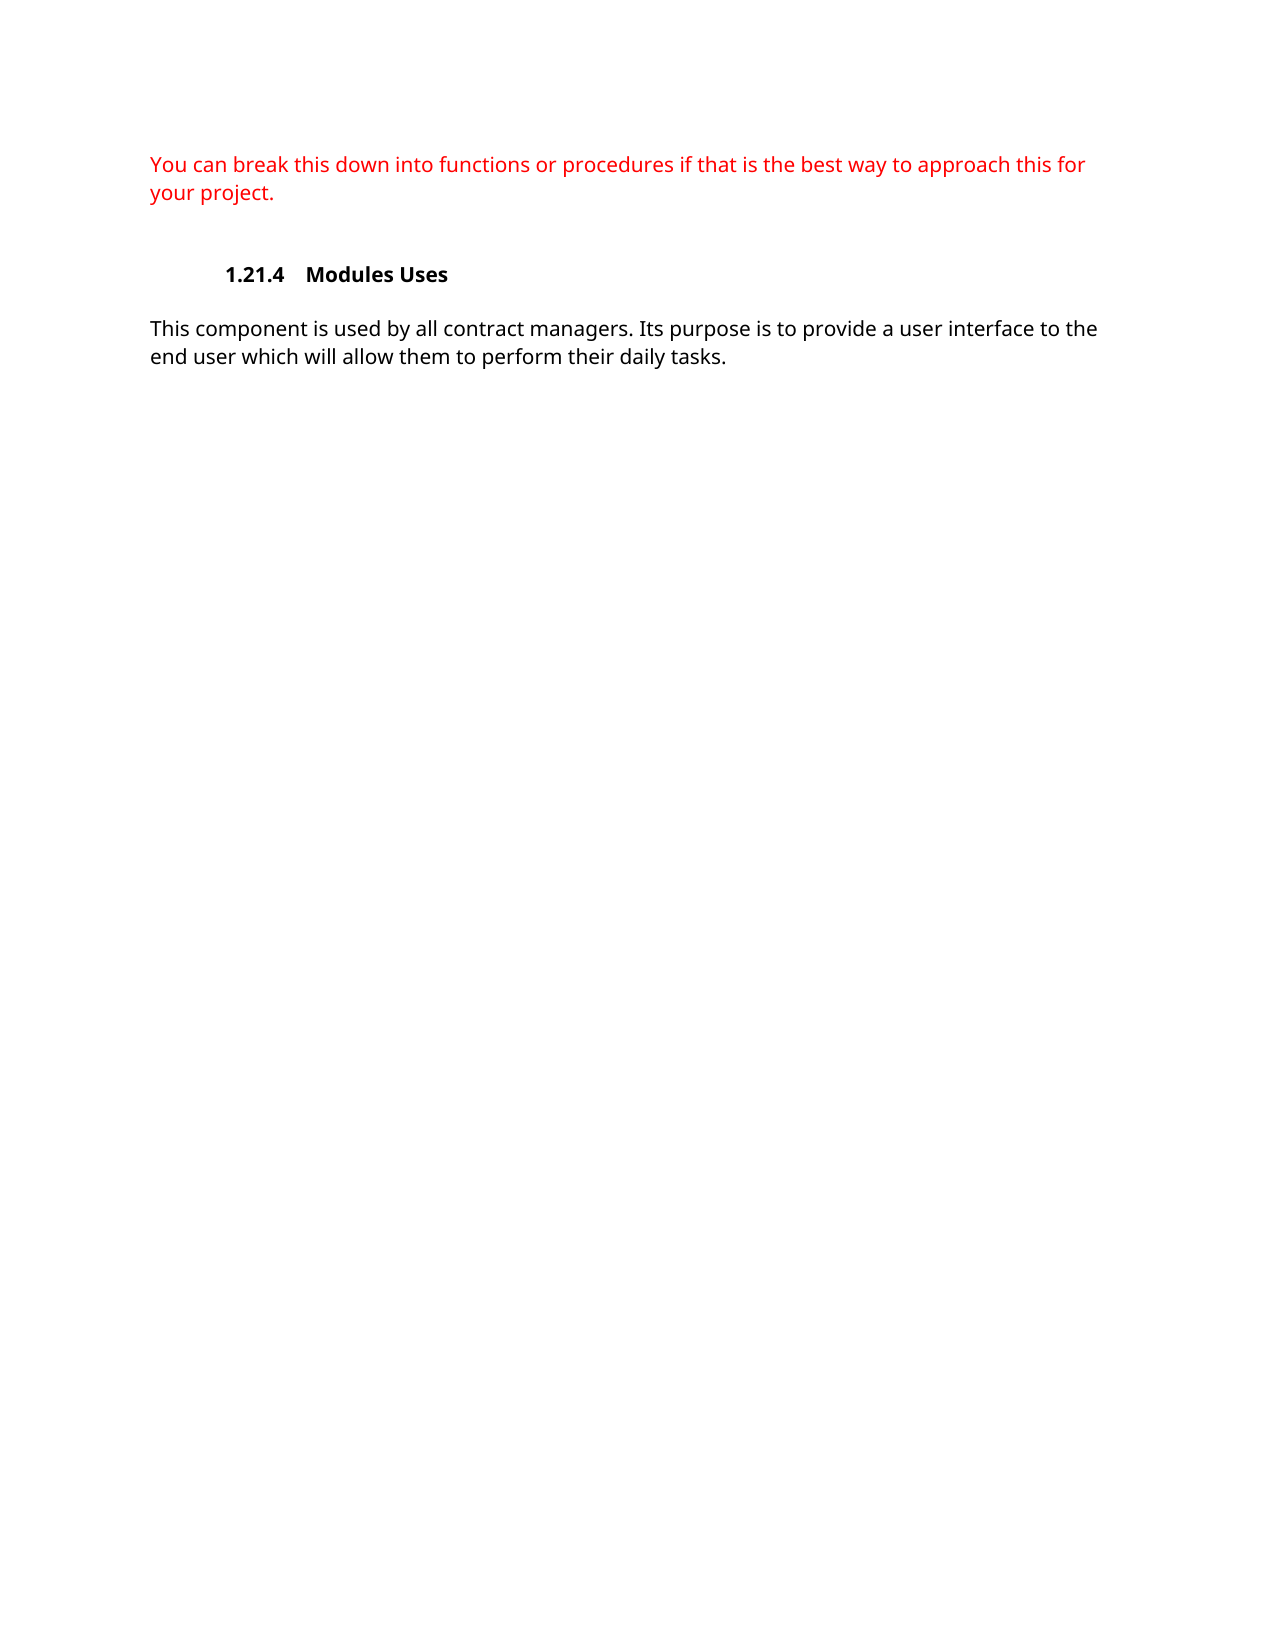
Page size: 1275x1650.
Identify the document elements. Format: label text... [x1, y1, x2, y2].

text This component is used by all contract managers. Its purpose is to provide a user interface to the end user which will allow them to perform their daily tasks. [150, 314, 1125, 371]
text You can break this down into functions or procedures if that is the best way to approach this for your project. [150, 150, 1125, 207]
subtitle Modules Uses [225, 261, 1125, 289]
